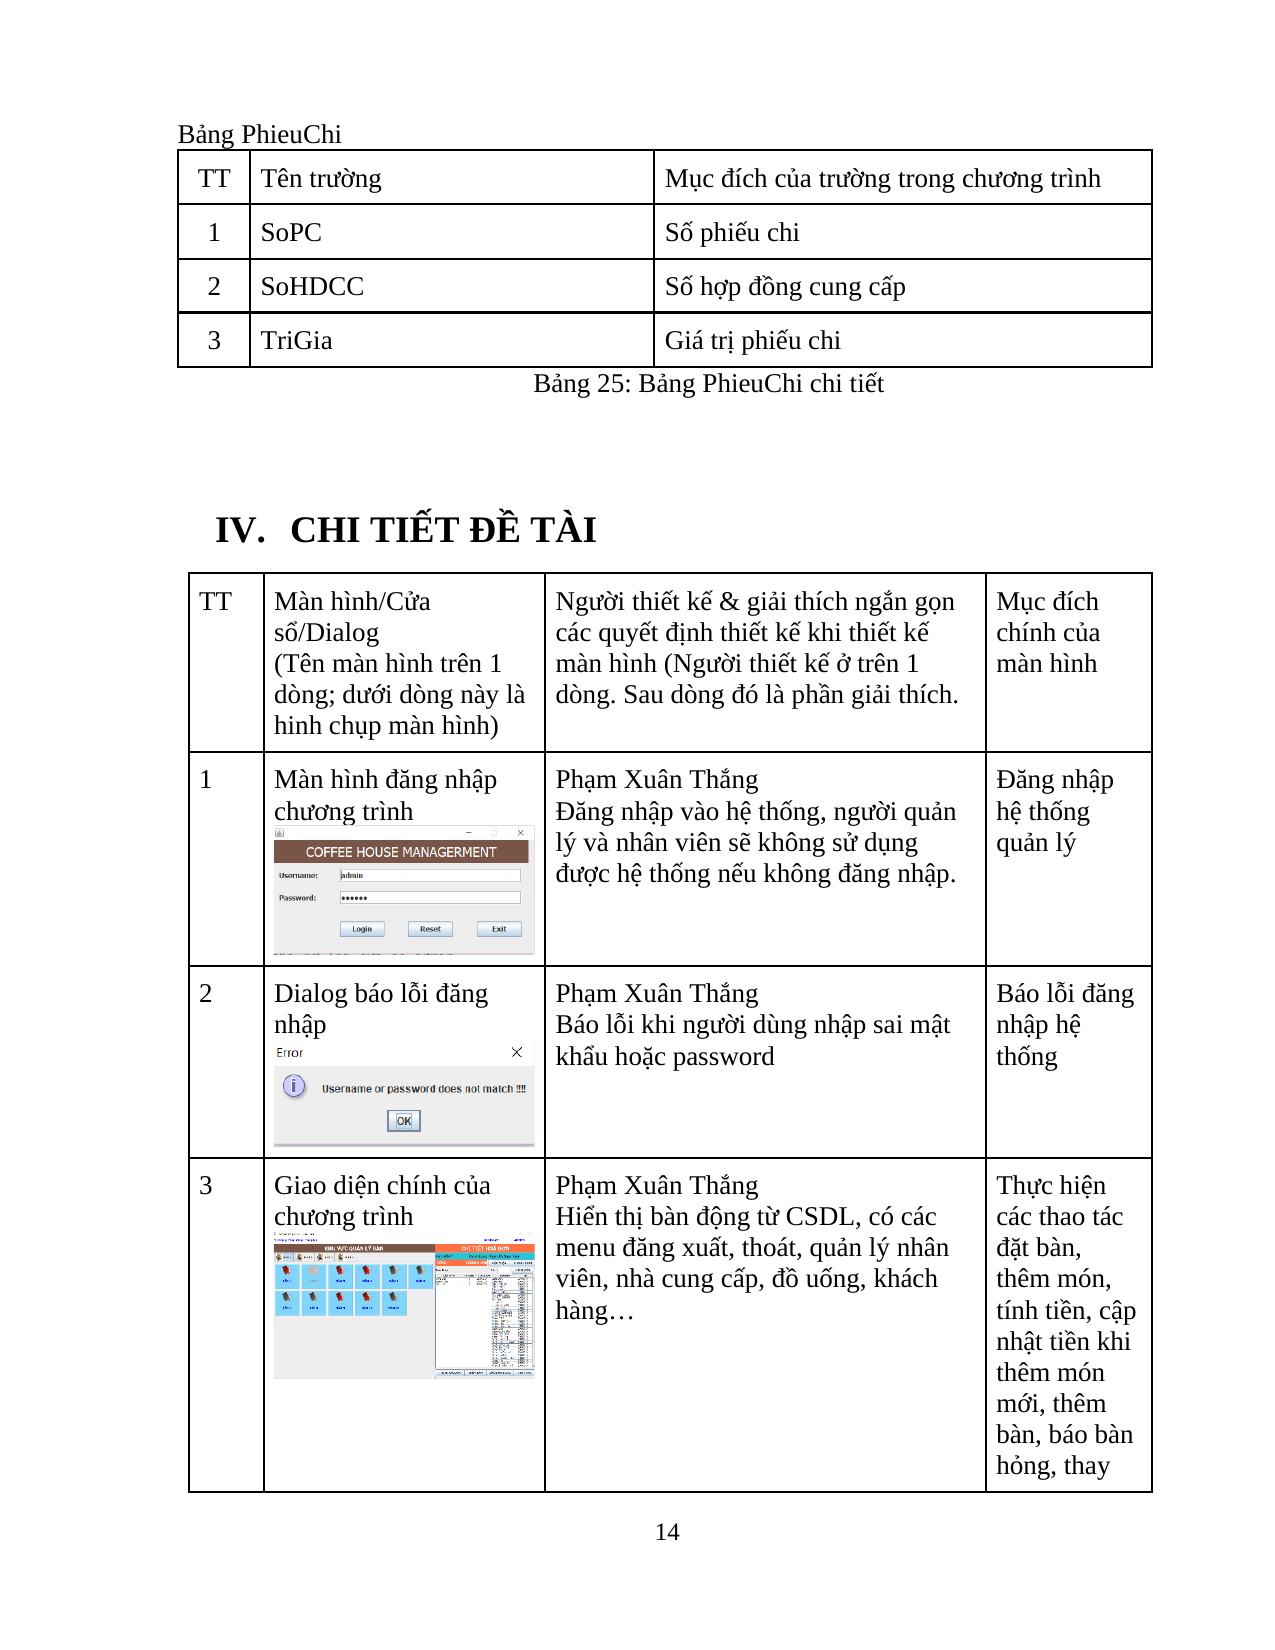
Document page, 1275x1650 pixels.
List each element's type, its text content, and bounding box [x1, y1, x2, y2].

table_cell Phạm Xuân Thắng Đăng nhập vào hệ thống, người quản lý và nhân viên sẽ không sử dụng được hệ thống nếu không đăng nhập. [546, 753, 985, 965]
table_cell Đăng nhập hệ thống quản lý [987, 753, 1151, 965]
table_cell Số hợp đồng cung cấp [655, 260, 1151, 311]
subtitle Bảng PhieuChi [177, 118, 1157, 149]
table_header Tên trường [251, 151, 653, 203]
table_cell 3 [190, 1159, 263, 1491]
table_header TT [179, 151, 249, 203]
table_header Người thiết kế & giải thích ngắn gọn các quyết định thiết kế khi thiết kế màn hình (Người thiết kế ở trên 1 dòng. Sau dòng đó là phần giải thích. [546, 574, 985, 751]
text Bảng 25: Bảng PhieuChi chi tiết [177, 368, 1157, 399]
table_cell SoPC [251, 205, 653, 257]
table_cell Số phiếu chi [655, 205, 1151, 257]
picture [273, 1039, 535, 1147]
table_header TT [190, 574, 263, 751]
picture [273, 825, 535, 955]
table_cell 2 [190, 967, 263, 1157]
table_header Màn hình/Cửa sổ/Dialog (Tên màn hình trên 1 dòng; dưới dòng này là hinh chụp màn hình) [265, 574, 544, 751]
table_cell Thực hiện các thao tác đặt bàn, thêm món, tính tiền, cập nhật tiền khi thêm món mới, thêm bàn, báo bàn hỏng, thay bàn… [987, 1159, 1151, 1491]
table_cell 2 [179, 260, 249, 311]
table_cell TriGia [251, 314, 653, 366]
table_cell Phạm Xuân Thắng Báo lỗi khi người dùng nhập sai mật khẩu hoặc password [546, 967, 985, 1157]
table_cell Phạm Xuân Thắng Hiển thị bàn động từ CSDL, có các menu đăng xuất, thoát, quản lý nhân viên, nhà cung cấp, đồ uống, khách hàng… [546, 1159, 985, 1491]
table_cell 1 [190, 753, 263, 965]
table_cell Giao diện chính của chương trình [265, 1159, 544, 1491]
table_cell 3 [179, 314, 249, 366]
table_header Mục đích của trường trong chương trình [655, 151, 1151, 203]
table_cell Giá trị phiếu chi [655, 314, 1151, 366]
table_cell 1 [179, 205, 249, 257]
table_cell Màn hình đăng nhập chương trình [265, 753, 544, 965]
table_header Mục đích chính của màn hình [987, 574, 1151, 751]
table_cell Báo lỗi đăng nhập hệ thống [987, 967, 1151, 1157]
table_cell SoHDCC [251, 260, 653, 311]
list CHI TIẾT ĐỀ TÀI [215, 508, 1157, 551]
picture [273, 1231, 535, 1379]
table_cell Dialog báo lỗi đăng nhập [265, 967, 544, 1157]
